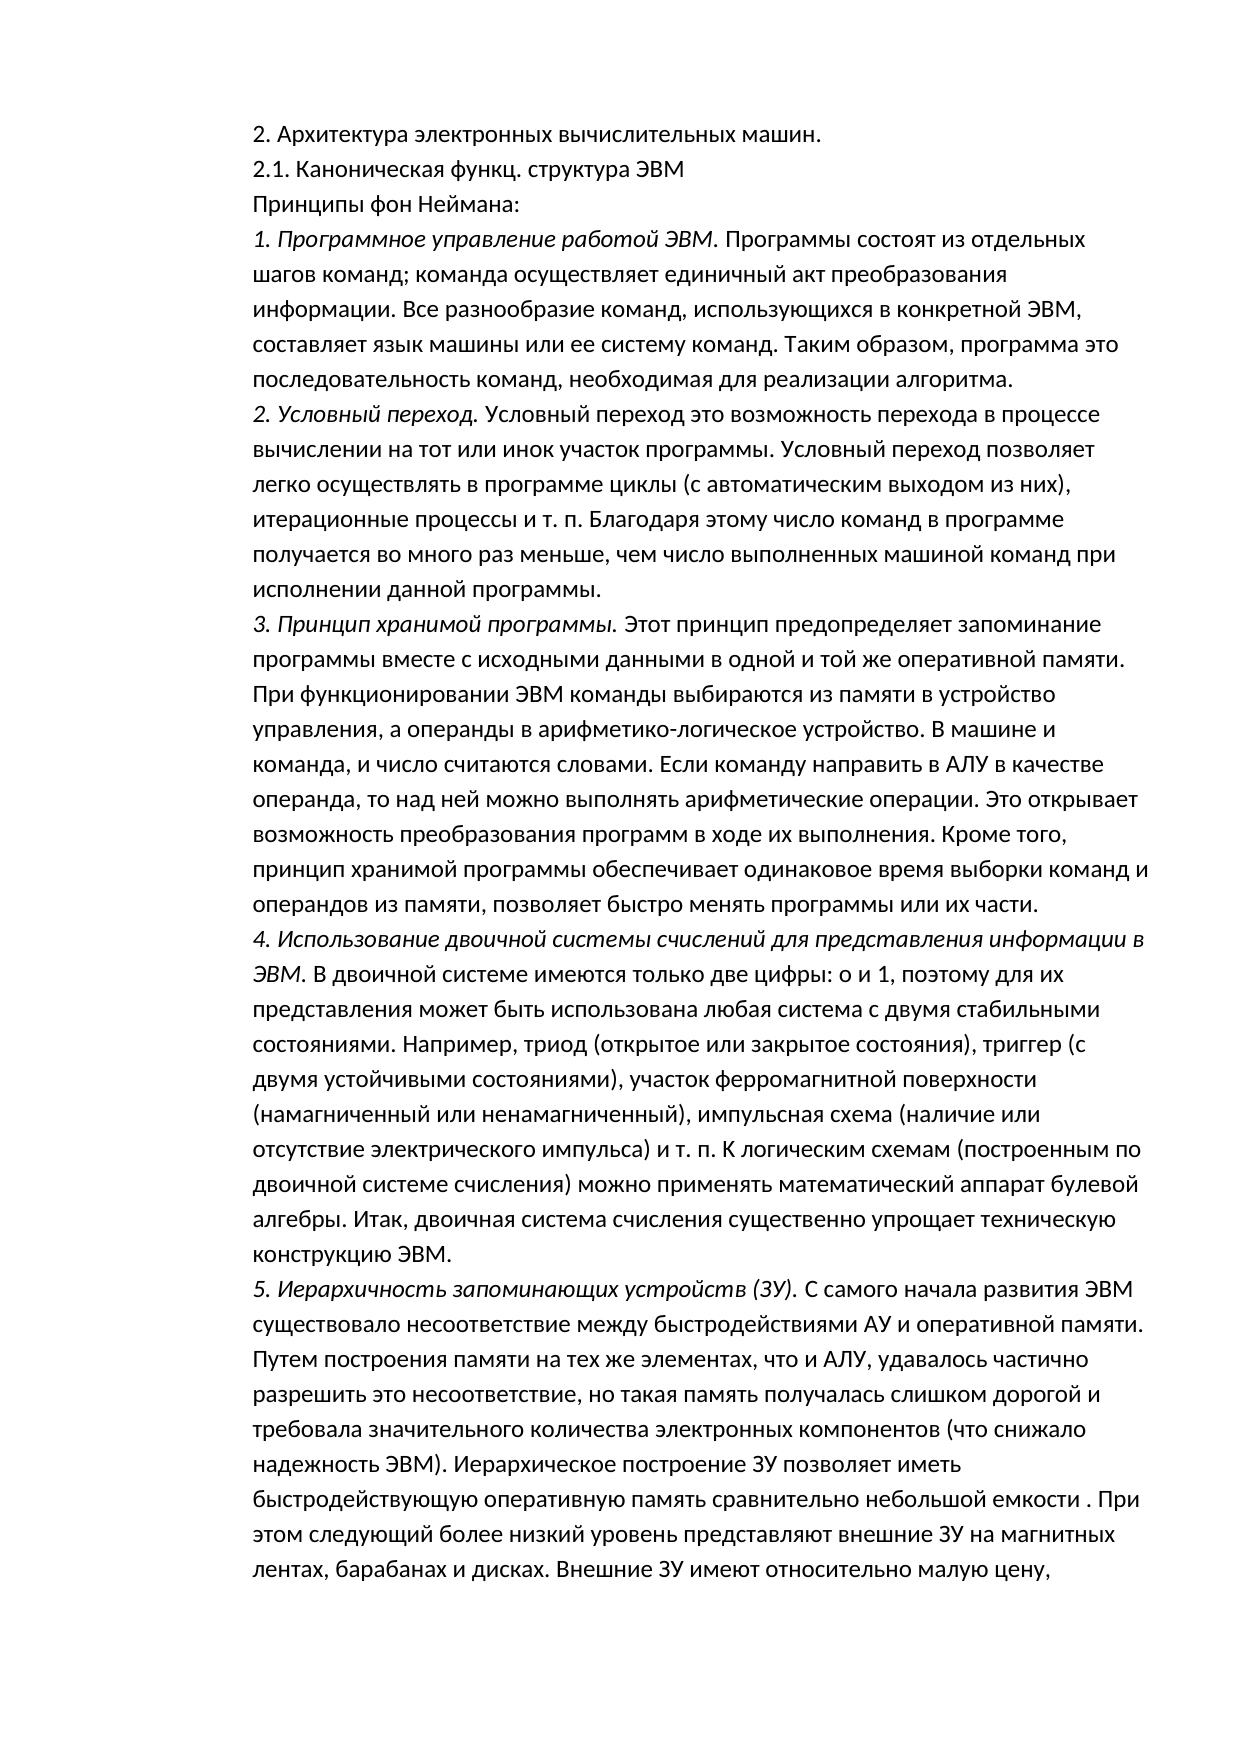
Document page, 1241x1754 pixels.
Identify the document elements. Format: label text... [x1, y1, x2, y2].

list 4. Использование двоичной системы счислений для представления информации в ЭВМ. В двоичной системе имеются только две цифры: о и 1, поэтому для их представления может быть использована любая система c двумя стабильными состояниями. Например, триод (открытое или закрытое состояния), триггер (c двумя устойчивыми состояниями), участок ферромагнитной поверхности (намагниченный или ненамагниченный), импульсная схема (наличие или отсутствие электрического импульса) и т. п. K логическим схемам (построенным по двоичной системе счисления) можно применять математический аппарат булевой алгебры. Итак, двоичная система счисления существенно упрощает техническую конструкцию ЭВМ. [252, 923, 1152, 1269]
list 1. Программное управление работой ЭВМ. Программы состоят из отдельных шагов команд; команда осуществляет единичный акт преобразования информации. Все разнообразие команд, использующихся в конкретной ЭВМ, составляет язык машины или ее систему команд. Таким образом, программа это последовательность команд, необходимая для реализации алгоритма. [252, 223, 1152, 394]
list Принципы фон Неймана: [252, 188, 1152, 219]
list 2. Условный переход. Условный переход это возможность перехода в процессе вычислении на тот или инок участок программы. Условный переход позволяет легко осуществлять в программе циклы (c автоматическим выходом из них), итерационные процессы и т. п. Благодаря этому число команд в программе получается во много раз меньше, чем число выполненных машиной команд при исполнении данной программы. [252, 398, 1152, 604]
list 3. Принцип хранимой программы. Этот принцип предопределяет запоминание программы вместе c исходными данными в одной и той же оперативной памяти. При функционировании ЭВМ команды выбираются из памяти в устройство управления, a операнды в арифметико-логическое устройство. B машине и команда, и число считаются словами. Если команду направить в АЛУ в качестве операнда, то над ней можно выполнять арифметические операции. Это открывает возможность преобразования программ в ходе их выполнения. Кроме того, пpинцип хранимой программы обеспечивает одинаковое время выборки команд и операндов из памяти, позволяет быстро менять программы или их части. [252, 608, 1152, 919]
list 2. Архитектура электронных вычислительных машин. [252, 118, 1152, 149]
list 2.1. Каноническая функц. структура ЭВМ [252, 153, 1152, 184]
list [252, 1273, 1152, 1584]
